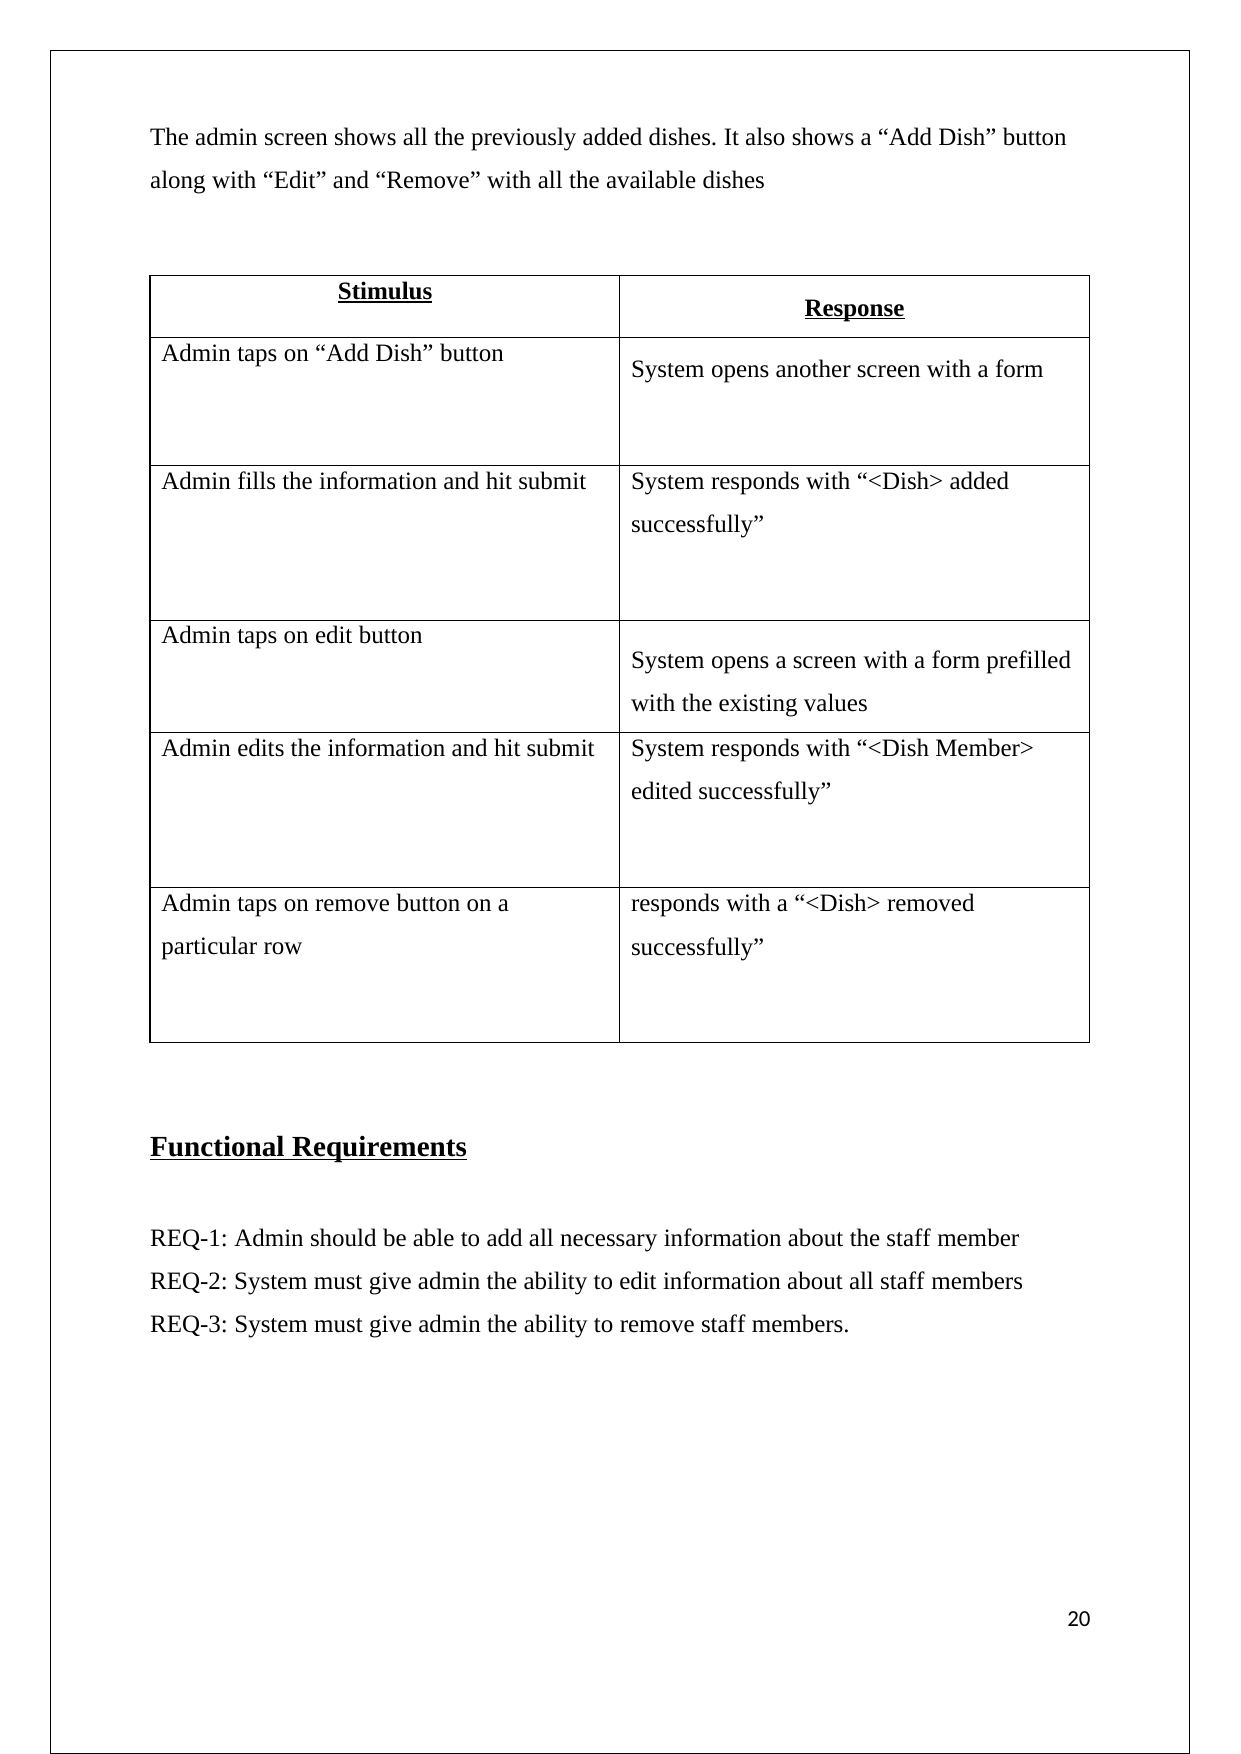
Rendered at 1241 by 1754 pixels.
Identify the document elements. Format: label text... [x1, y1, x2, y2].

table_cell Admin taps on “Add Dish” button [151, 338, 619, 465]
table_cell System responds with “<Dish Member> edited successfully” [620, 733, 1089, 887]
table_cell System opens another screen with a form [620, 338, 1089, 465]
text REQ-3: System must give admin the ability to remove staff members. [150, 1309, 1090, 1338]
table_cell responds with a “<Dish> removed successfully” [620, 888, 1089, 1042]
table_cell Admin taps on edit button [151, 621, 619, 732]
table_cell Admin fills the information and hit submit [151, 466, 619, 619]
table_cell System responds with “<Dish> added successfully” [620, 466, 1089, 619]
table_header Stimulus [151, 276, 619, 337]
table_cell Admin edits the information and hit submit [151, 733, 619, 887]
text The admin screen shows all the previously added dishes. It also shows a “Add Dish” button along with “Edit” and “Remove” with all the available dishes [150, 122, 1090, 193]
table_cell System opens a screen with a form prefilled with the existing values [620, 621, 1089, 732]
text REQ-2: System must give admin the ability to edit information about all staff members [150, 1266, 1090, 1295]
table_header Response [620, 276, 1089, 337]
table_cell Admin taps on remove button on a particular row [151, 888, 619, 1042]
text REQ-1: Admin should be able to add all necessary information about the staff member [150, 1223, 1090, 1252]
subtitle Functional Requirements [150, 1129, 1090, 1163]
